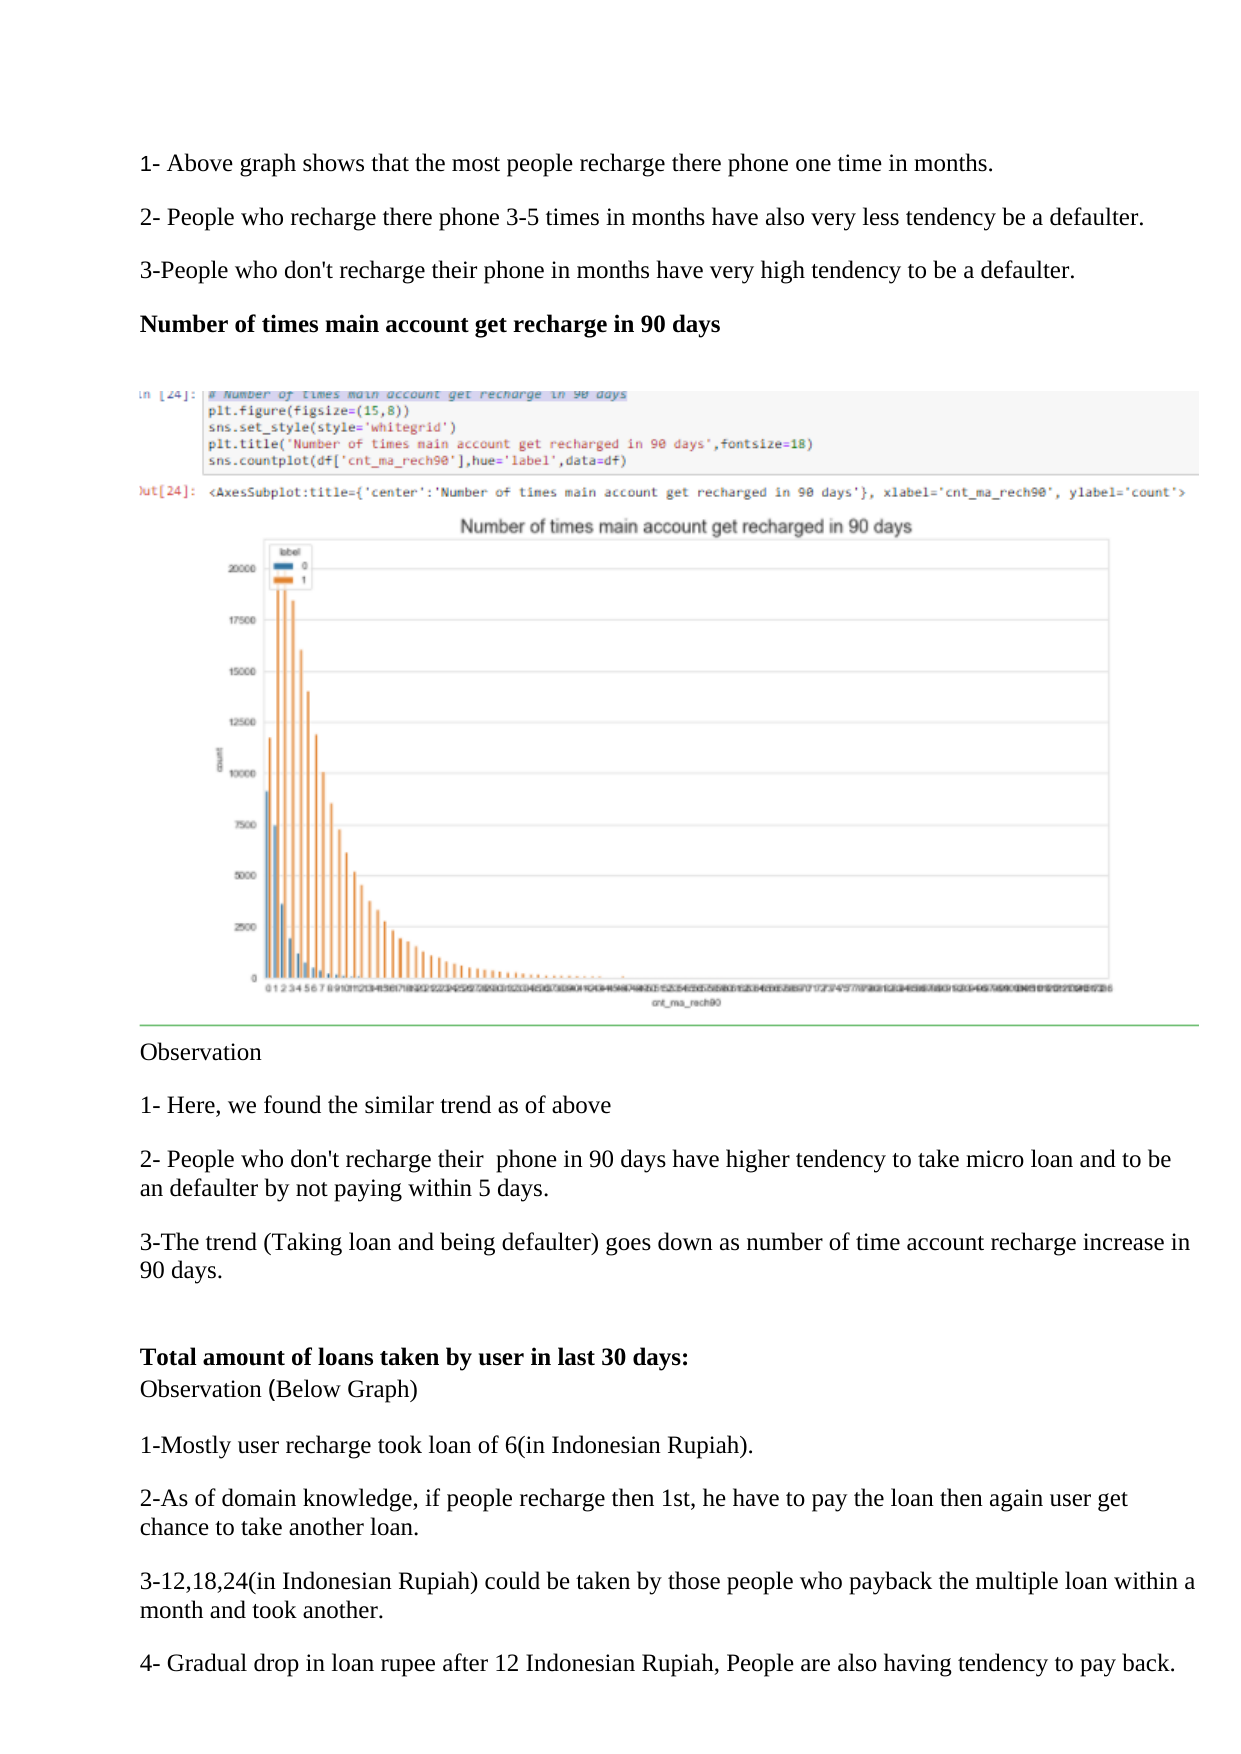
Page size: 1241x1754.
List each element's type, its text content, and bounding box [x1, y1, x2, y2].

text 1-Mostly user recharge took loan of 6(in Indonesian Rupiah). [139, 1430, 1198, 1458]
text 2- People who don't recharge their phone in 90 days have higher tendency to take micro loan and to be an defaulter by not paying within 5 days. [139, 1144, 1198, 1202]
text 3-12,18,24(in Indonesian Rupiah) could be taken by those people who payback the multiple loan within a month and took another. [139, 1566, 1198, 1623]
text 3-People who don't recharge their phone in months have very high tendency to be a defaulter. [139, 255, 1198, 284]
text Observation [139, 1037, 1198, 1066]
text 1- Above graph shows that the most people recharge there phone one time in months. [139, 148, 1198, 177]
text 2- People who recharge there phone 3-5 times in months have also very less tendency be a defaulter. [139, 202, 1198, 230]
text Observation (Below Graph) [139, 1371, 1198, 1405]
text 4- Gradual drop in loan rupee after 12 Indonesian Rupiah, People are also having tendency to pay back. [139, 1648, 1198, 1677]
text Number of times main account get recharge in 90 days [139, 309, 1198, 338]
text 2-As of domain knowledge, if people recharge then 1st, he have to pay the loan then again user get chance to take another loan. [139, 1483, 1198, 1541]
picture [139, 391, 1199, 1037]
text 3-The trend (Taking loan and being defaulter) goes down as number of time account recharge increase in 90 days. [139, 1227, 1198, 1284]
text Total amount of loans taken by user in last 30 days: [139, 1342, 1198, 1371]
text 1- Here, we found the similar trend as of above [139, 1091, 1198, 1119]
